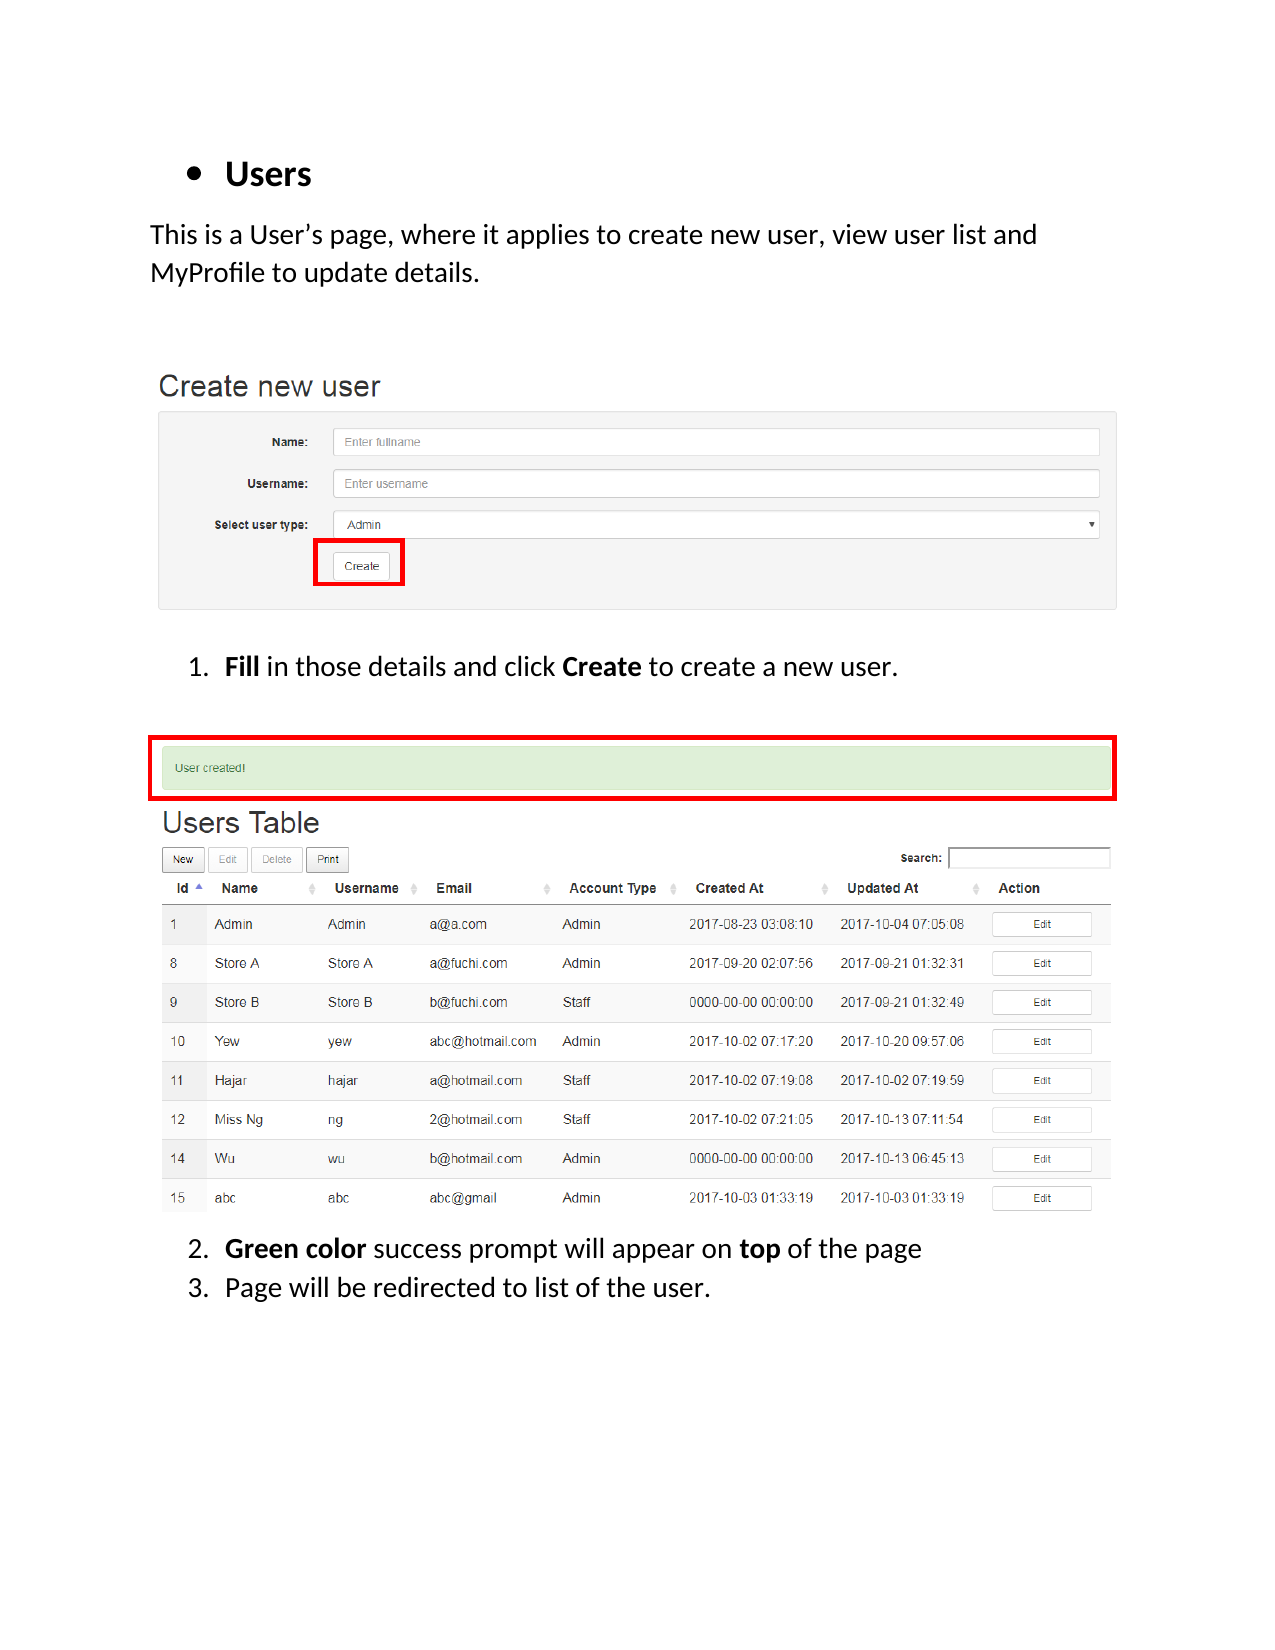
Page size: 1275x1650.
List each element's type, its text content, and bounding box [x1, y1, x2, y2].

picture [150, 364, 1125, 629]
list Users [187, 150, 1125, 196]
picture [150, 741, 1125, 1212]
text This is a User’s page, where it applies to create new user, view user list and MyProfile to update details. [150, 216, 1125, 290]
picture [152, 741, 1112, 796]
list Page will be redirected to list of the user. [187, 1269, 1125, 1304]
list Fill in those details and click Create to create a new user. [187, 648, 1125, 683]
list Green color success prompt will appear on top of the page [187, 1230, 1125, 1266]
